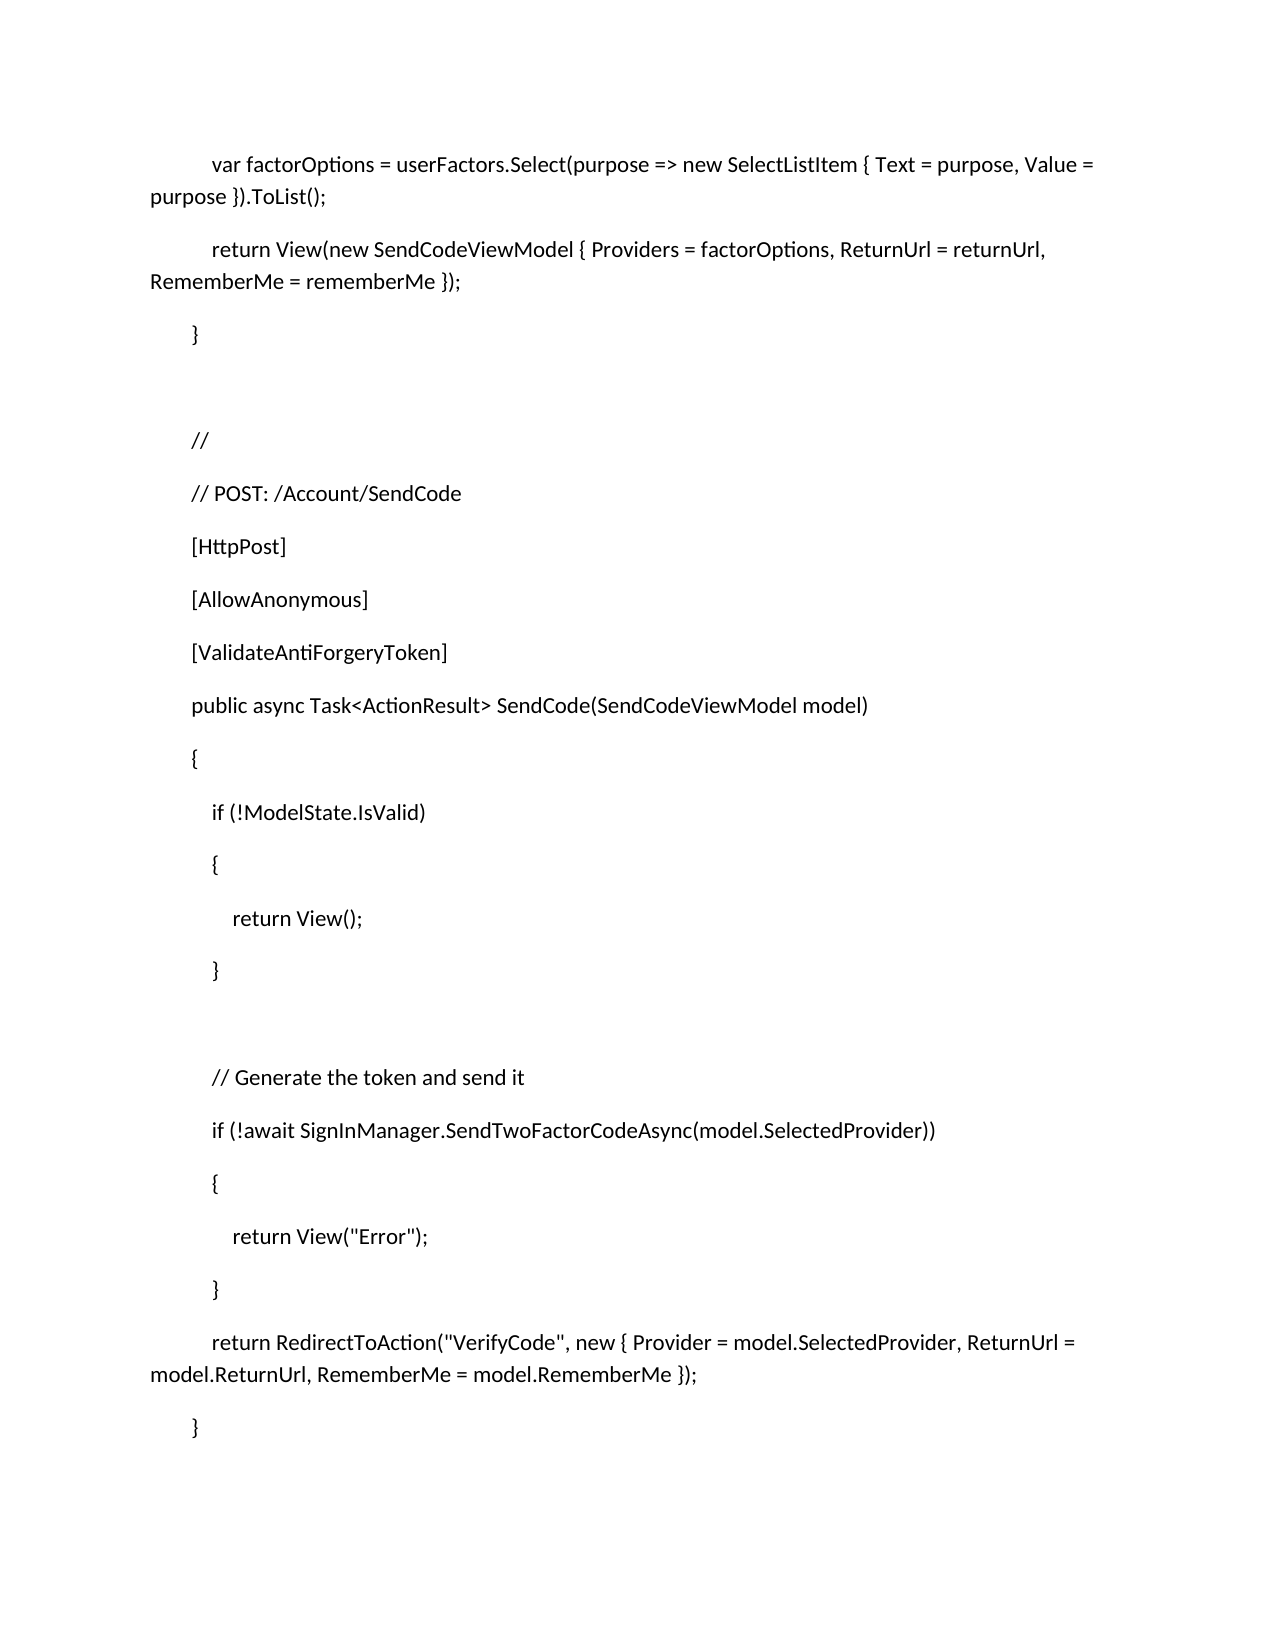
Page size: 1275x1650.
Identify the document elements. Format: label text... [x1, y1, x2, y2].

text return View(new SendCodeViewModel { Providers = factorOptions, ReturnUrl = returnUrl, RememberMe = rememberMe }); [150, 235, 1125, 295]
text // POST: /Account/SendCode [150, 479, 1125, 507]
text } [150, 957, 1125, 985]
text [ValidateAntiForgeryToken] [150, 638, 1125, 667]
text return View("Error"); [150, 1222, 1125, 1250]
text { [150, 1169, 1125, 1197]
text public async Task<ActionResult> SendCode(SendCodeViewModel model) [150, 692, 1125, 719]
text if (!ModelState.IsValid) [150, 798, 1125, 826]
text } [150, 1413, 1125, 1441]
text } [150, 1275, 1125, 1303]
text // Generate the token and send it [150, 1063, 1125, 1091]
text [AllowAnonymous] [150, 586, 1125, 613]
text if (!await SignInManager.SendTwoFactorCodeAsync(model.SelectedProvider)) [150, 1116, 1125, 1144]
text { [150, 851, 1125, 879]
text return RedirectToAction("VerifyCode", new { Provider = model.SelectedProvider, ReturnUrl = model.ReturnUrl, RememberMe = model.RememberMe }); [150, 1328, 1125, 1388]
text } [150, 320, 1125, 348]
text [HttpPost] [150, 532, 1125, 561]
text // [150, 426, 1125, 454]
text return View(); [150, 904, 1125, 932]
text var factorOptions = userFactors.Select(purpose => new SelectListItem { Text = purpose, Value = purpose }).ToList(); [150, 150, 1125, 210]
text { [150, 744, 1125, 773]
